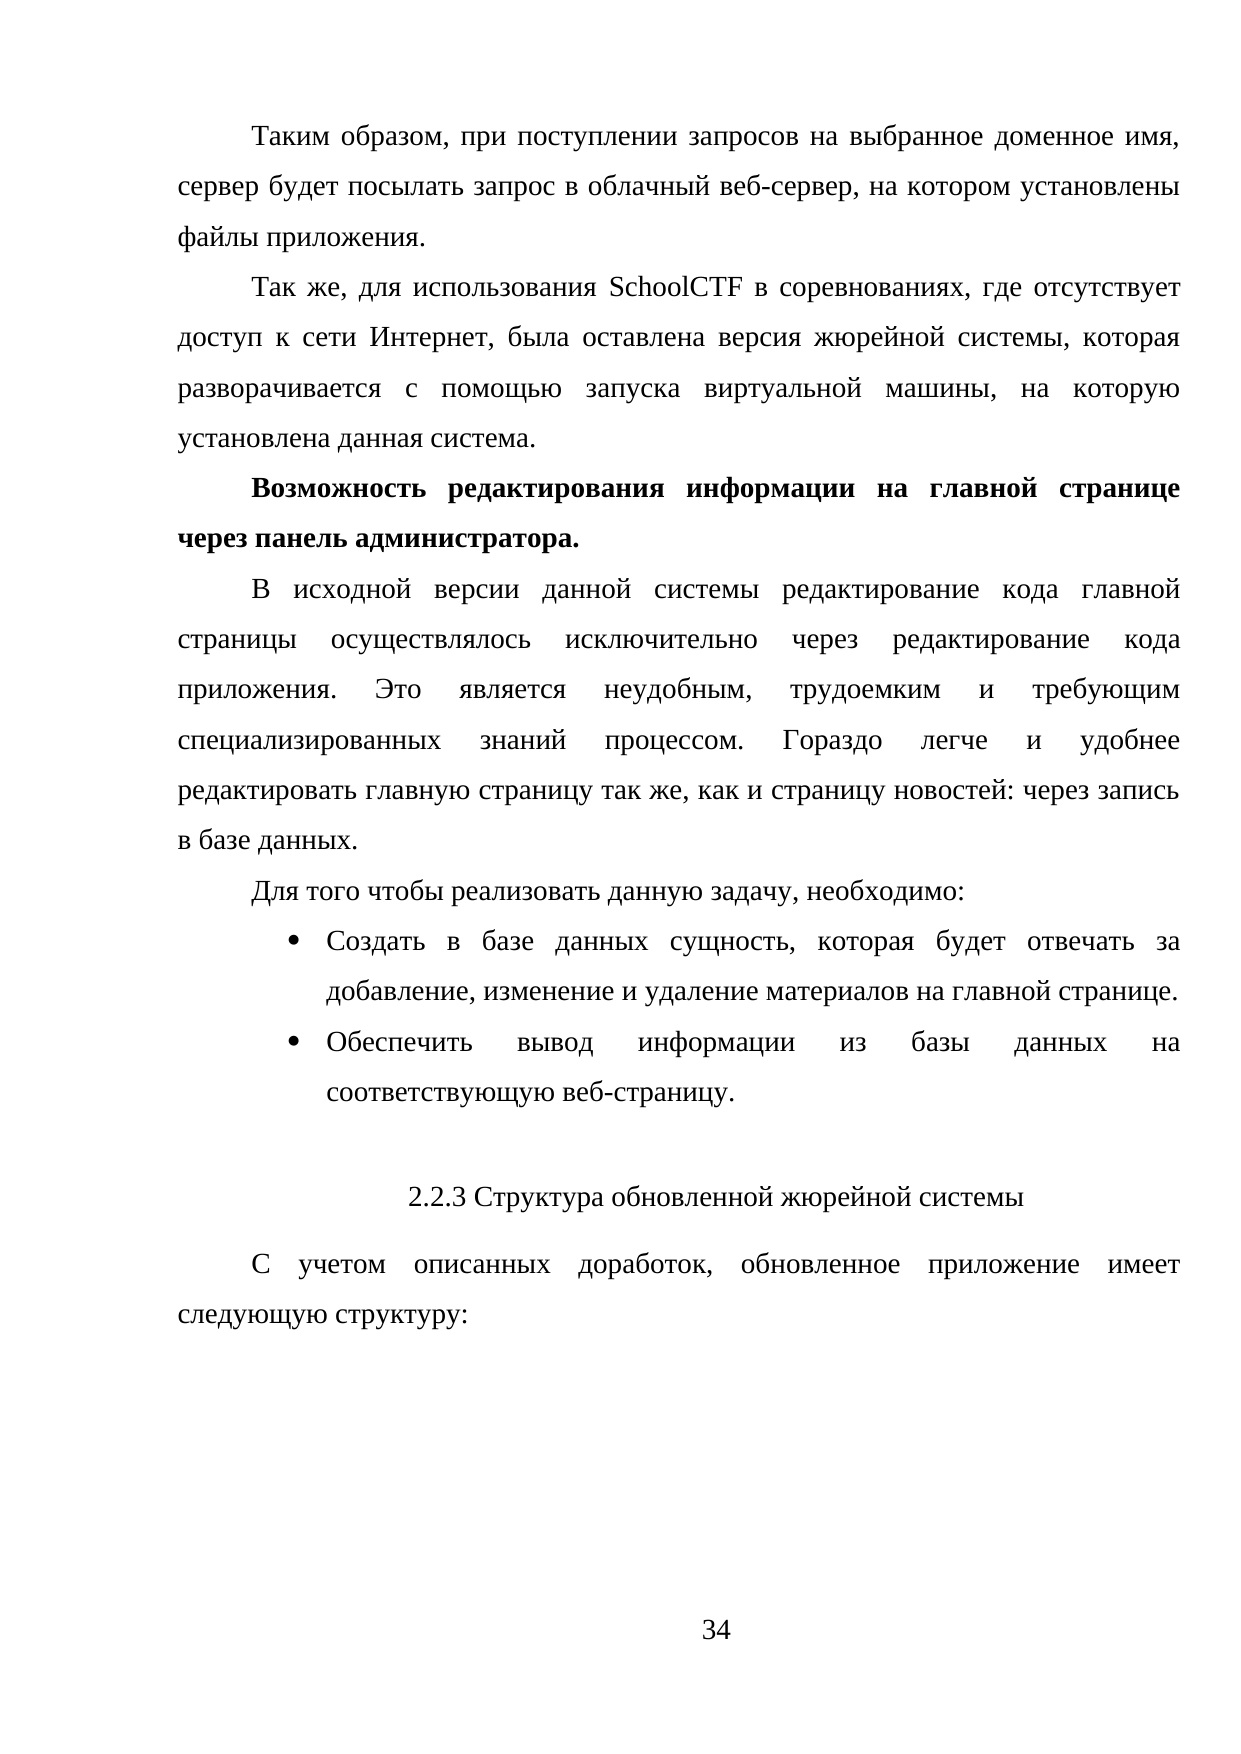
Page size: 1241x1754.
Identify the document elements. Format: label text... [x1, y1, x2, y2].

text Для того чтобы реализовать данную задачу, необходимо: [177, 873, 1181, 906]
list Создать в базе данных сущность, которая будет отвечать за добавление, изменение и удаление материалов на главной странице. [288, 923, 1181, 1007]
text В исходной версии данной системы редактирование кода главной страницы осуществлялось исключительно через редактирование кода приложения. Это является неудобным, трудоемким и требующим специализированных знаний процессом. Гораздо легче и удобнее редактировать главную страницу так же, как и страницу новостей: через запись в базе данных. [177, 571, 1181, 856]
text С учетом описанных доработок, обновленное приложение имеет следующую структуру: [177, 1246, 1181, 1330]
text Возможность редактирования информации на главной странице через панель администратора. [177, 470, 1181, 554]
list Обеспечить вывод информации из базы данных на соответствующую веб-страницу. [288, 1024, 1181, 1108]
subtitle 2.2.3 Структура обновленной жюрейной системы [177, 1179, 1181, 1213]
text Таким образом, при поступлении запросов на выбранное доменное имя, сервер будет посылать запрос в облачный веб-сервер, на котором установлены файлы приложения. [177, 118, 1181, 252]
text Так же, для использования SchoolCTF в соревнованиях, где отсутствует доступ к сети Интернет, была оставлена версия жюрейной системы, которая разворачивается с помощью запуска виртуальной машины, на которую установлена данная система. [177, 269, 1181, 453]
